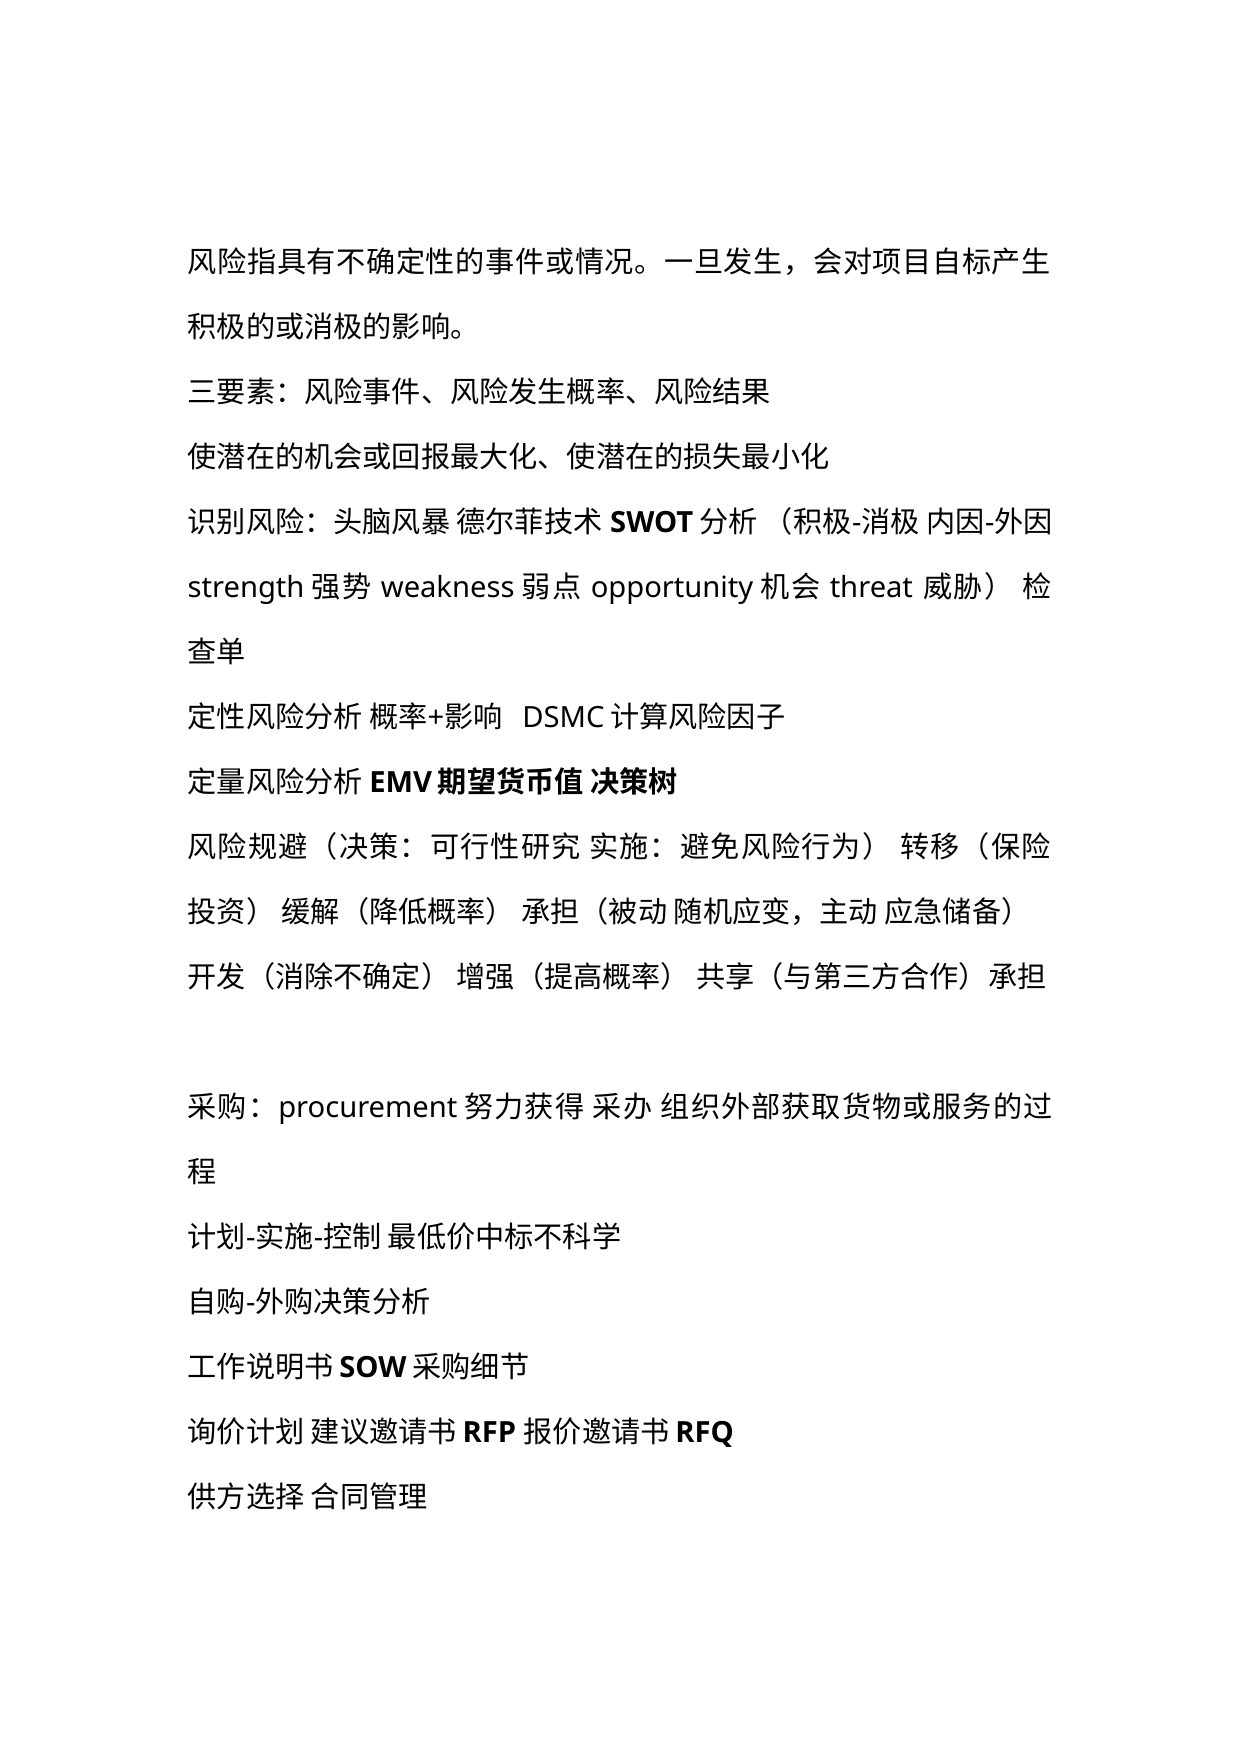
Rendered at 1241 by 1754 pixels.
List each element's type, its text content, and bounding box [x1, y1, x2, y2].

text 风险指具有不确定性的事件或情况。一旦发生，会对项目自标产生积极的或消极的影响。 [187, 227, 1053, 357]
text 定量风险分析 EMV期望货币值 决策树 [187, 747, 1053, 812]
text 开发（消除不确定） 增强（提高概率） 共享（与第三方合作）承担 [187, 942, 1053, 1007]
text 识别风险：头脑风暴 德尔菲技术 SWOT分析 （积极-消极 内因-外因 strength强势 weakness弱点 opportunity机会 threat 威胁） 检查单 [187, 487, 1053, 682]
text 计划-实施-控制 最低价中标不科学 [187, 1202, 1053, 1267]
text 工作说明书SOW采购细节 [187, 1332, 1053, 1397]
text 使潜在的机会或回报最大化、使潜在的损失最小化 [187, 422, 1053, 487]
text 采购：procurement努力获得 采办 组织外部获取货物或服务的过程 [187, 1072, 1053, 1202]
text 风险规避（决策：可行性研究 实施：避免风险行为） 转移（保险 投资） 缓解（降低概率） 承担（被动 随机应变，主动 应急储备） [187, 812, 1053, 942]
text 定性风险分析 概率+影响 DSMC计算风险因子 [187, 682, 1053, 747]
text 自购-外购决策分析 [187, 1267, 1053, 1332]
text 供方选择 合同管理 [187, 1462, 1053, 1527]
text 三要素：风险事件、风险发生概率、风险结果 [187, 357, 1053, 422]
text 询价计划 建议邀请书RFP 报价邀请书RFQ [187, 1397, 1053, 1462]
